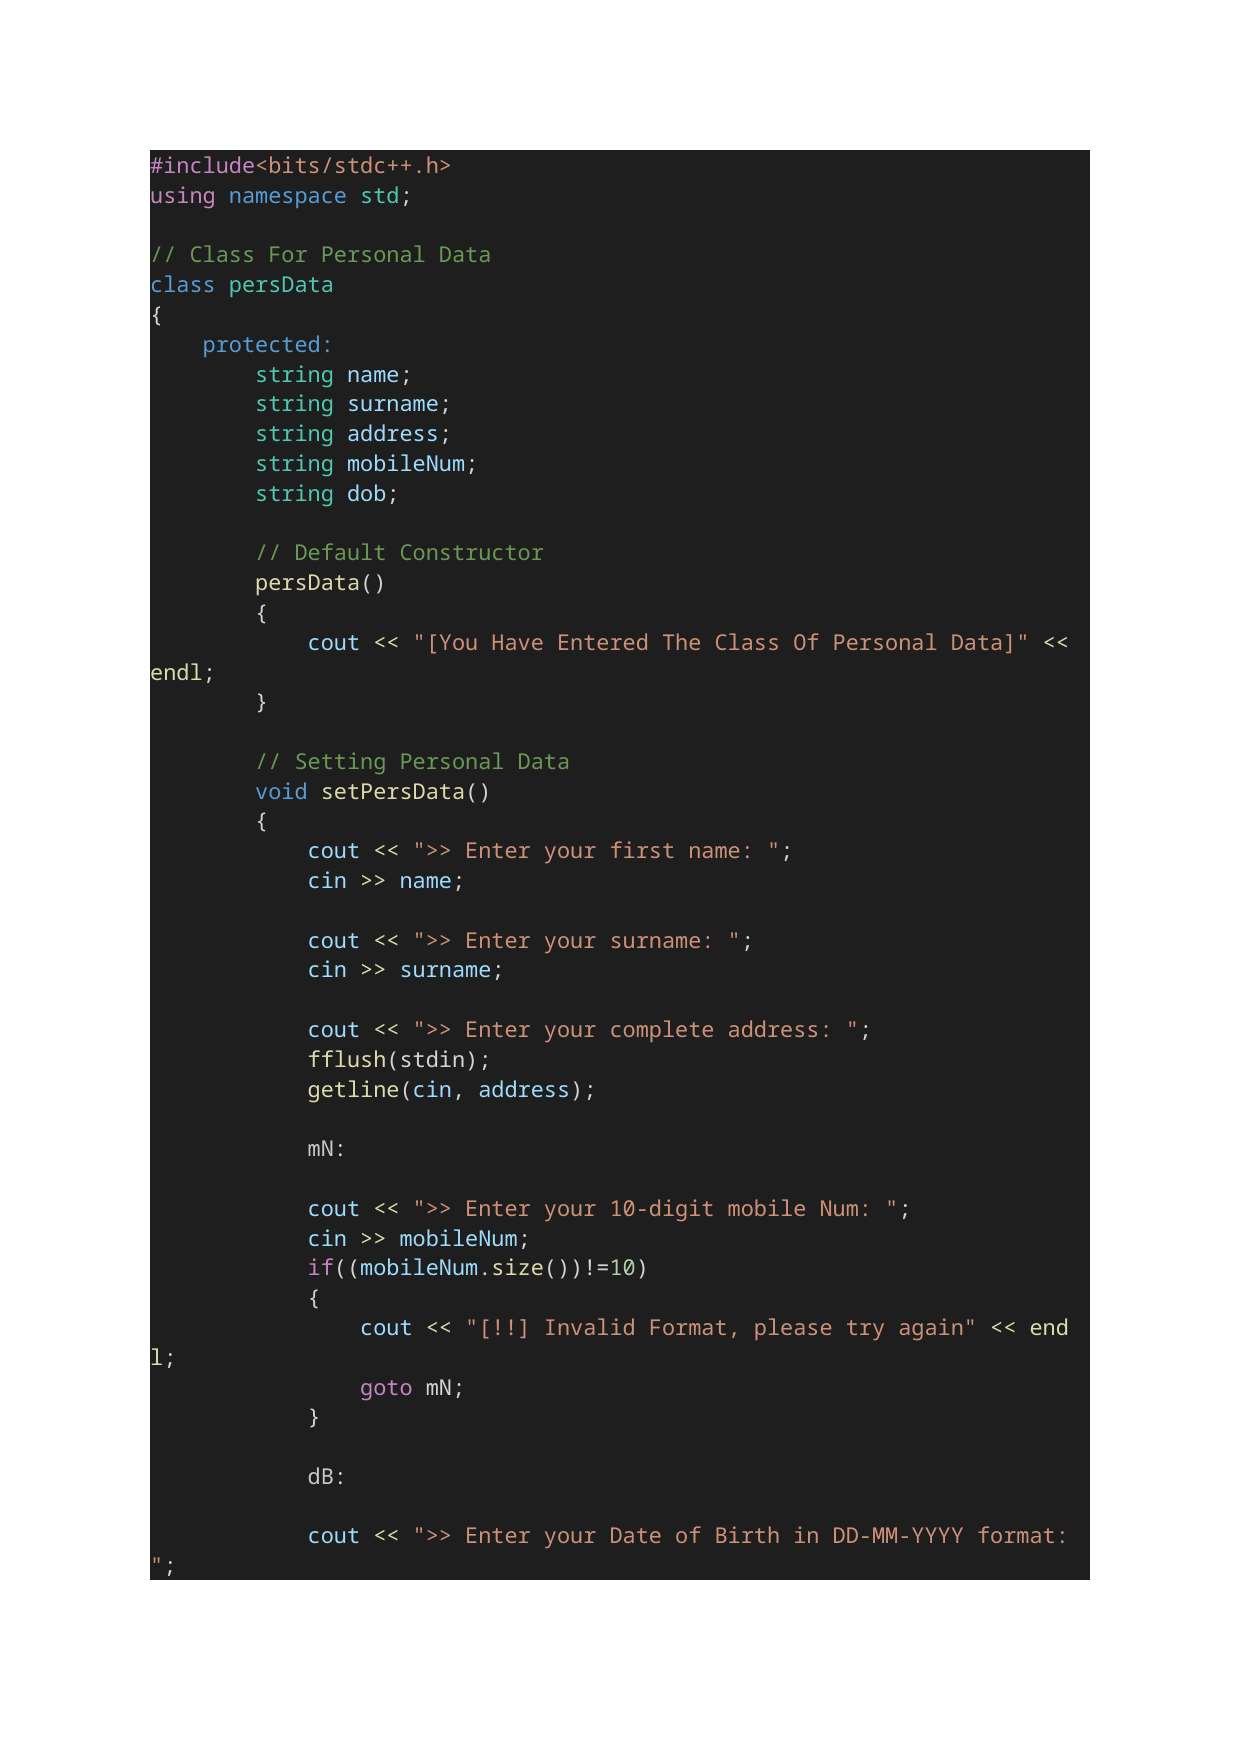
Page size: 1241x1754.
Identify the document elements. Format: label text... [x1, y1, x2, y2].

text class persData [150, 269, 1090, 299]
text void setPersData() [150, 776, 1090, 805]
text goto mN; [150, 1371, 1090, 1401]
text // Setting Personal Data [150, 746, 1090, 776]
text dB: [150, 1461, 1090, 1491]
text { [150, 299, 1090, 329]
text protected: [150, 329, 1090, 358]
text #include<bits/stdc++.h> [150, 150, 1090, 180]
text } [150, 1401, 1090, 1431]
text cout << ">> Enter your complete address: "; [150, 1014, 1090, 1044]
text using namespace std; [150, 180, 1090, 209]
text cout << ">> Enter your 10-digit mobile Num: "; [150, 1193, 1090, 1222]
text getline(cin, address); [150, 1073, 1090, 1103]
text string address; [150, 418, 1090, 448]
text fflush(stdin); [150, 1044, 1090, 1073]
text cin >> name; [150, 865, 1090, 895]
text string mobileNum; [150, 448, 1090, 478]
text { [150, 1282, 1090, 1312]
text string name; [150, 358, 1090, 388]
text { [150, 805, 1090, 835]
text if((mobileNum.size())!=10) [150, 1252, 1090, 1282]
text cout << ">> Enter your surname: "; [150, 924, 1090, 954]
text // Default Constructor [150, 537, 1090, 567]
text string surname; [150, 388, 1090, 418]
text cin >> mobileNum; [150, 1222, 1090, 1252]
text cin >> surname; [150, 954, 1090, 984]
text cout << ">> Enter your first name: "; [150, 835, 1090, 865]
text string dob; [150, 478, 1090, 507]
text persData() [150, 567, 1090, 597]
text // Class For Personal Data [150, 239, 1090, 269]
text cout << "[You Have Entered The Class Of Personal Data]" << endl; [150, 627, 1090, 686]
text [150, 1312, 1090, 1371]
text mN: [150, 1133, 1090, 1163]
text } [150, 686, 1090, 716]
text cout << ">> Enter your Date of Birth in DD-MM-YYYY format: "; [150, 1520, 1090, 1580]
text { [150, 597, 1090, 627]
